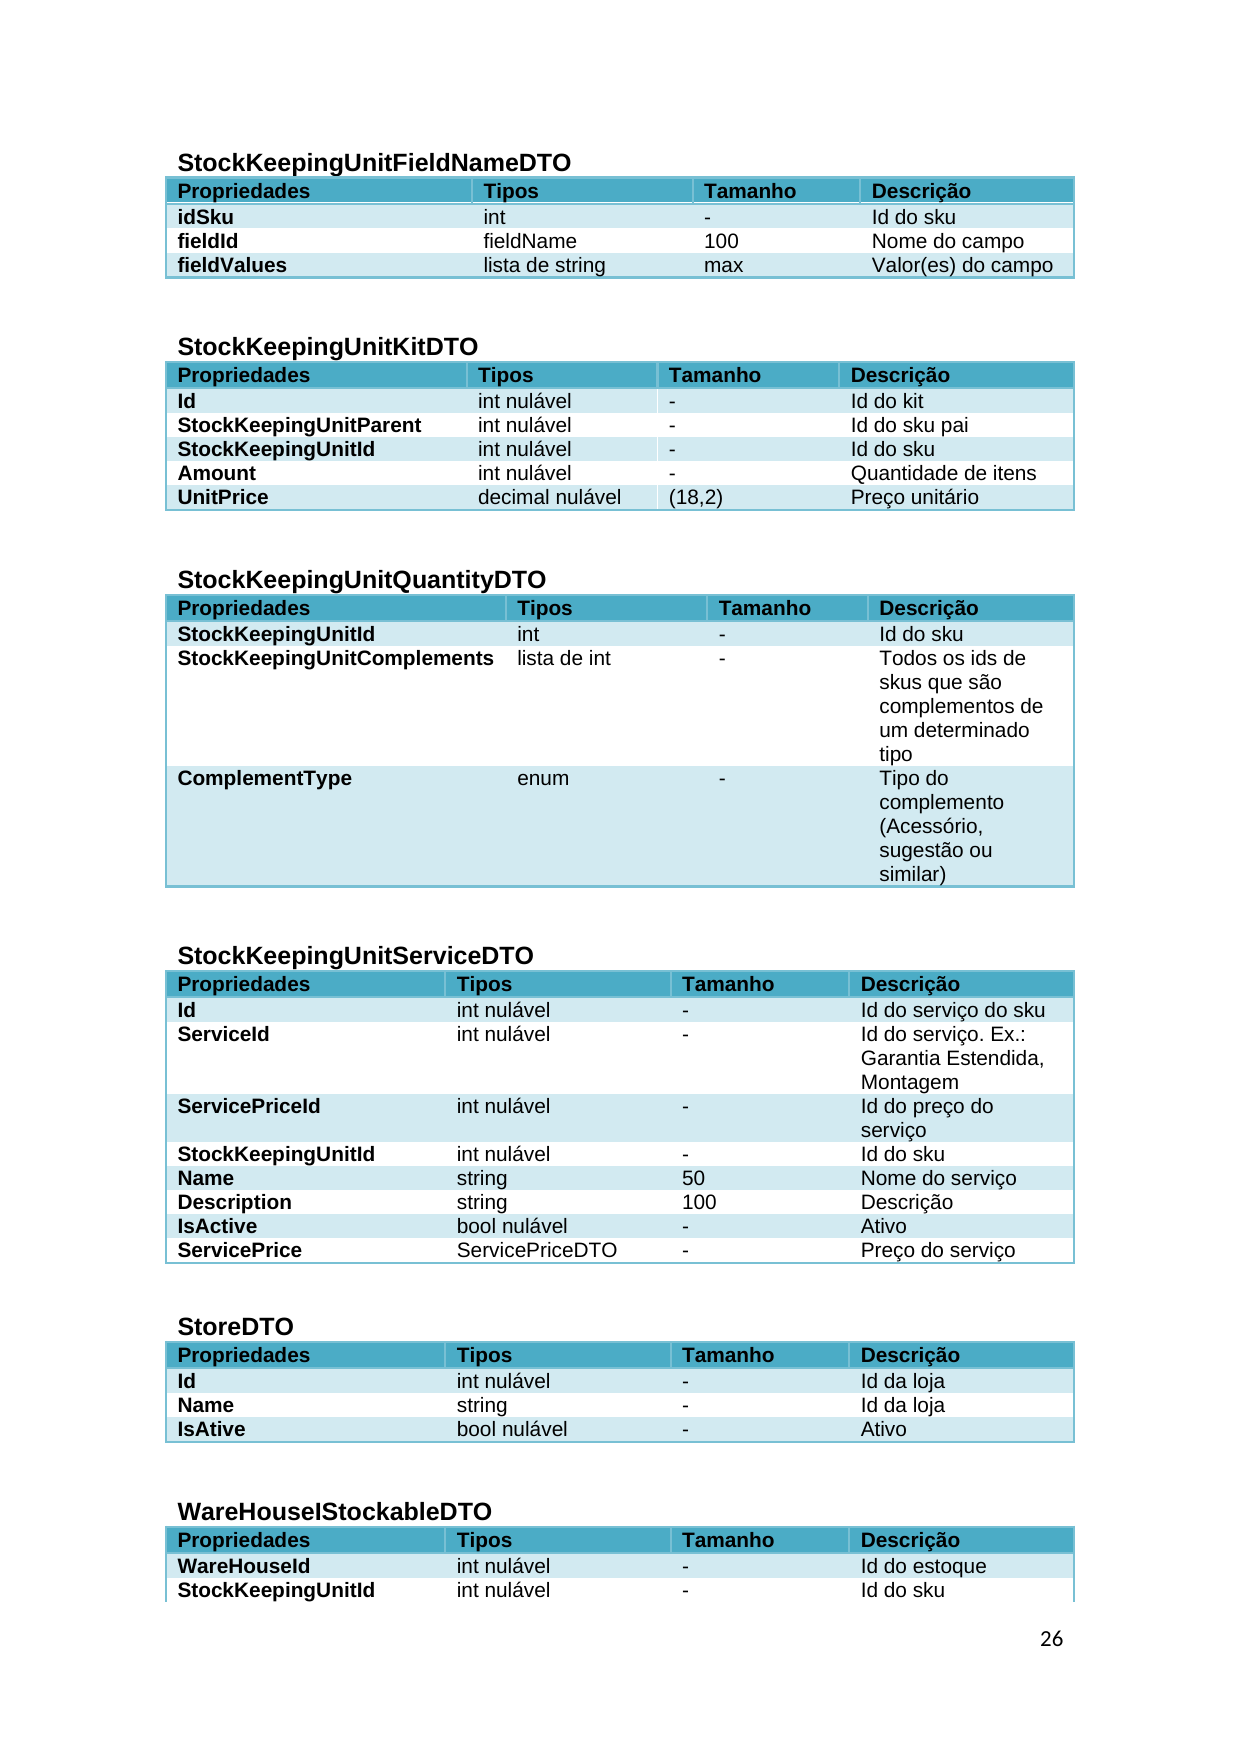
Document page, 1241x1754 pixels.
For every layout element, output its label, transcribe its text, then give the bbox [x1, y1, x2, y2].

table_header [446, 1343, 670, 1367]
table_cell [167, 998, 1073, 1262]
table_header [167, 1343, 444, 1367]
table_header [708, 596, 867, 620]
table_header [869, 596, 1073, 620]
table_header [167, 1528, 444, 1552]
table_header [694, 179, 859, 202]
subtitle StockKeepingUnitQuantityDTO [177, 565, 1063, 594]
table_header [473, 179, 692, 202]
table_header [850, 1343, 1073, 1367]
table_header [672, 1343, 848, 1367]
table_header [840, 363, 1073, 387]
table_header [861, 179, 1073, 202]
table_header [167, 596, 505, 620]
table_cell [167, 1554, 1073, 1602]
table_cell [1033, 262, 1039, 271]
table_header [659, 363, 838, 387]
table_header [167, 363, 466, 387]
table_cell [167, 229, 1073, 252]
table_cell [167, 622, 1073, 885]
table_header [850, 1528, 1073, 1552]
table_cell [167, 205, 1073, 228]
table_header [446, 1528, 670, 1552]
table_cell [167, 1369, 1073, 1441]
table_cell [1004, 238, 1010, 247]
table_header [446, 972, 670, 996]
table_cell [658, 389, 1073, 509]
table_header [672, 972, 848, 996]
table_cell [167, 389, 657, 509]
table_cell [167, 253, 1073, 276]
subtitle StockKeepingUnitKitDTO [177, 332, 1063, 361]
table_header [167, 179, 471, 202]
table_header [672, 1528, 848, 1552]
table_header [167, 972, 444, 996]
subtitle StockKeepingUnitFieldNameDTO [177, 148, 1063, 176]
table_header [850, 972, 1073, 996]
subtitle StoreDTO [177, 1312, 1063, 1341]
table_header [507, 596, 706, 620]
subtitle StockKeepingUnitServiceDTO [177, 941, 1063, 970]
subtitle WareHouseIStockableDTO [177, 1497, 1063, 1526]
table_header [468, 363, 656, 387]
